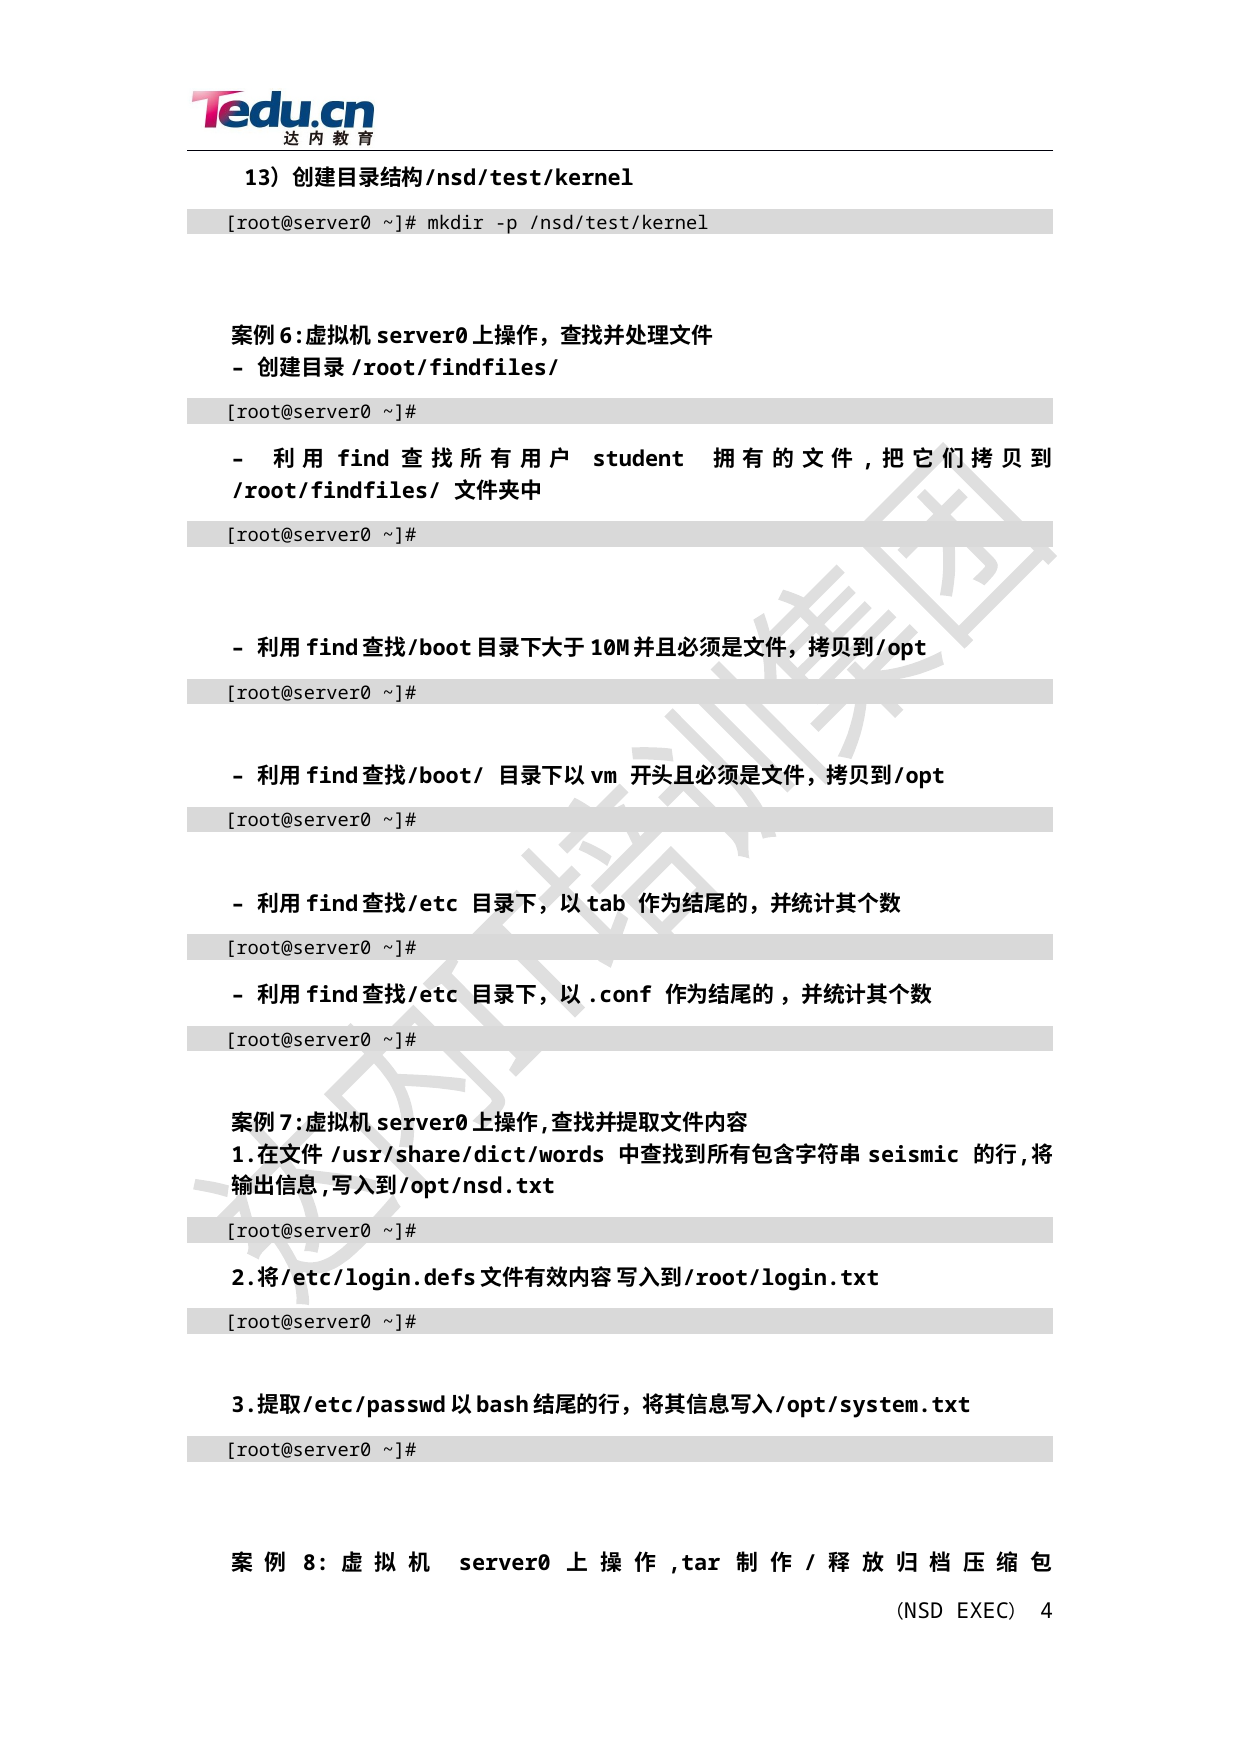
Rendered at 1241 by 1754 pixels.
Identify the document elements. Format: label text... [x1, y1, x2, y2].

text [root@server0 ~]# [187, 1436, 1053, 1462]
text 案例7:虚拟机 server0上操作,查找并提取文件内容 [231, 1105, 1053, 1137]
text [root@server0 ~]# [187, 679, 1053, 704]
text 13）创建目录结构/nsd/test/kernel [231, 160, 1053, 192]
text – 利用find查找/etc 目录下，以 tab 作为结尾的，并统计其个数 [231, 886, 1053, 918]
text 案例8:虚拟机 server0上操作,tar制作/释放归档压缩包（zcf、ztf、zxf、jcf、jtf、jxf、cf、tf） [231, 1545, 1053, 1577]
text 案例6:虚拟机 server0上操作，查找并处理文件 [231, 318, 1053, 349]
text [root@server0 ~]# [187, 1026, 1053, 1051]
text [root@server0 ~]# [187, 398, 1053, 424]
text [root@server0 ~]# [187, 1217, 1053, 1243]
text 1.在文件 /usr/share/dict/words 中查找到所有包含字符串 seismic 的行,将输出信息,写入到/opt/nsd.txt [231, 1137, 1053, 1200]
text 2.将/etc/login.defs文件有效内容 写入到/root/login.txt [231, 1260, 1053, 1291]
text [root@server0 ~]# [187, 934, 1053, 960]
text – 利用find查找/boot目录下大于10M并且必须是文件，拷贝到/opt [231, 630, 1053, 662]
text – 利用find查找/boot/ 目录下以 vm 开头且必须是文件，拷贝到/opt [231, 758, 1053, 790]
text [root@server0 ~]# mkdir -p /nsd/test/kernel [187, 209, 1053, 234]
picture [187, 88, 379, 148]
text [root@server0 ~]# [187, 1308, 1053, 1334]
text – 利用find查找/etc 目录下，以 .conf 作为结尾的 ，并统计其个数 [231, 977, 1053, 1009]
text 3.提取/etc/passwd以bash结尾的行，将其信息写入/opt/system.txt [231, 1387, 1053, 1419]
text [root@server0 ~]# [187, 521, 1053, 547]
text – 利用find查找所有用户 student 拥有的文件,把它们拷贝到 /root/findfiles/ 文件夹中 [231, 441, 1053, 504]
text – 创建目录 /root/findfiles/ [231, 349, 1053, 381]
text [root@server0 ~]# [187, 807, 1053, 832]
